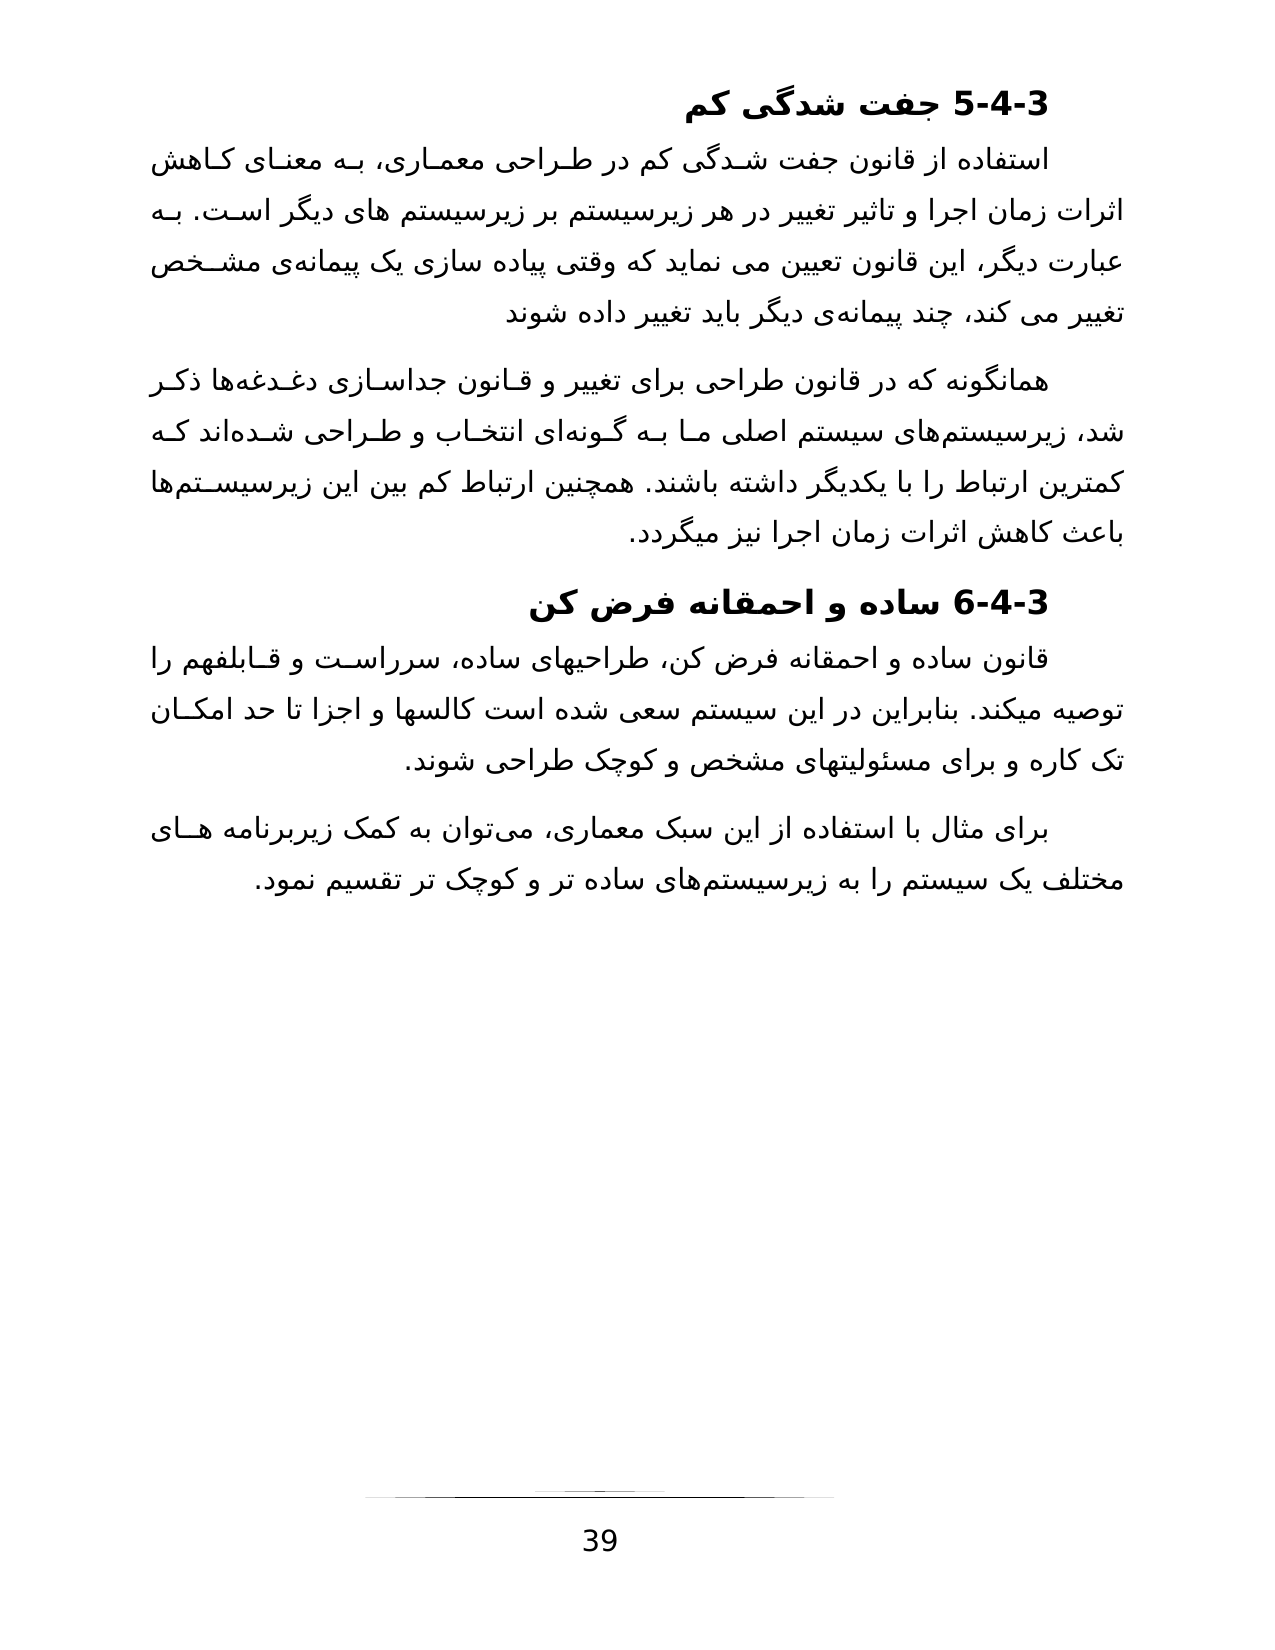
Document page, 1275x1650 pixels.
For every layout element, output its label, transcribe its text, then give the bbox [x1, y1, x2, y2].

subtitle 6-4-3 ساده و احمقانه فرض کن [150, 583, 1125, 622]
text برای مثال با استفاده از این سبک معماری، می‌توان به کمک زیربرنامه های مختلف یک سیستم را به زیرسیستم‌های ساده تر و کوچک تر تقسیم نمود. [150, 811, 1125, 896]
text قانون ساده و احمقانه فرض کن، طراحیهای ساده، سرراست و قابلفهم را توصیه میکند. بنابراین در این سیستم سعی شده است کالسها و اجزا تا حد امکان تک کاره و برای مسئولیتهای مشخص و کوچک طراحی شوند. [150, 642, 1125, 777]
text استفاده از قانون جفت شدگی کم در طراحی معماری، به معنای کاهش اثرات زمان اجرا و تاثیر تغییر در هر زیرسیستم بر زیرسیستم های دیگر است. به عبارت دیگر، این قانون تعیین می نماید که وقتی پیاده سازی یک پیمانه‌ی مشخص تغییر می کند، چند پیمانه‌ی دیگر باید تغییر داده شوند [150, 143, 1125, 329]
subtitle 5-4-3 جفت شدگی کم [150, 84, 1125, 123]
text همانگونه که در قانون طراحی برای تغییر و قانون جداسازی دغدغه‌ها ذکر شد، زیرسیستم‌های سیستم اصلی ما به گونه‌ای انتخاب و طراحی شده‌اند که کمترین ارتباط را با یکدیگر داشته باشند. همچنین ارتباط کم بین این زیرسیستم‌ها باعث کاهش اثرات زمان اجرا نیز میگردد. [150, 363, 1125, 550]
